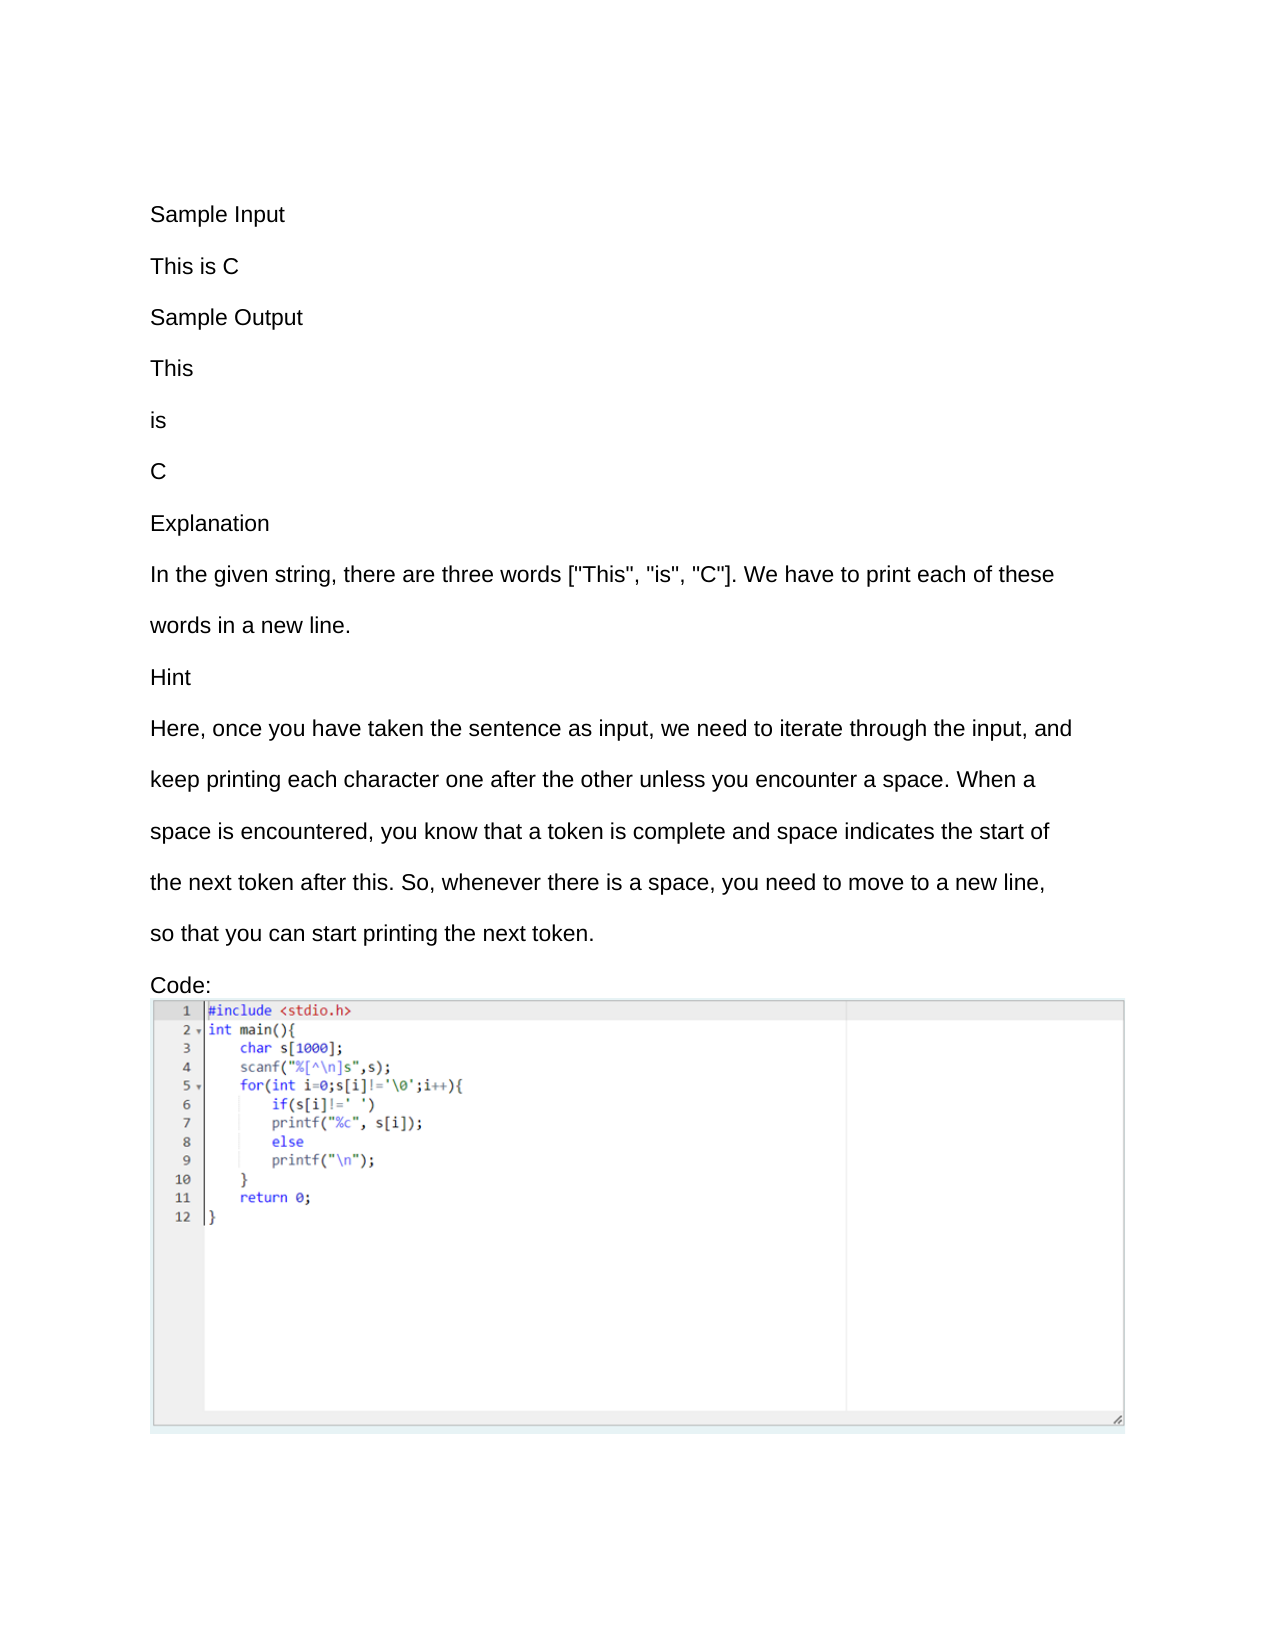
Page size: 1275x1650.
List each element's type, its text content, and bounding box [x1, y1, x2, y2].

text the next token after this. So, whenever there is a space, you need to move to a new line, [150, 869, 1125, 895]
text is [150, 407, 1125, 433]
text Hint [150, 663, 1125, 690]
text space is encountered, you know that a token is complete and space indicates the start of [150, 818, 1125, 844]
text In the given string, there are three words ["This", "is", "C"]. We have to print each of these [150, 561, 1125, 587]
text keep printing each character one after the other unless you encounter a space. When a [150, 766, 1125, 793]
text words in a new line. [150, 612, 1125, 638]
text Code: [150, 972, 1125, 998]
text This is C [150, 253, 1125, 279]
picture [150, 998, 1125, 1434]
text C [150, 458, 1125, 484]
text This [150, 355, 1125, 382]
text Sample Output [150, 304, 1125, 330]
text so that you can start printing the next token. [150, 920, 1125, 947]
text Sample Input [150, 201, 1125, 228]
text Explanation [150, 509, 1125, 536]
text Here, once you have taken the sentence as input, we need to iterate through the input, and [150, 715, 1125, 741]
